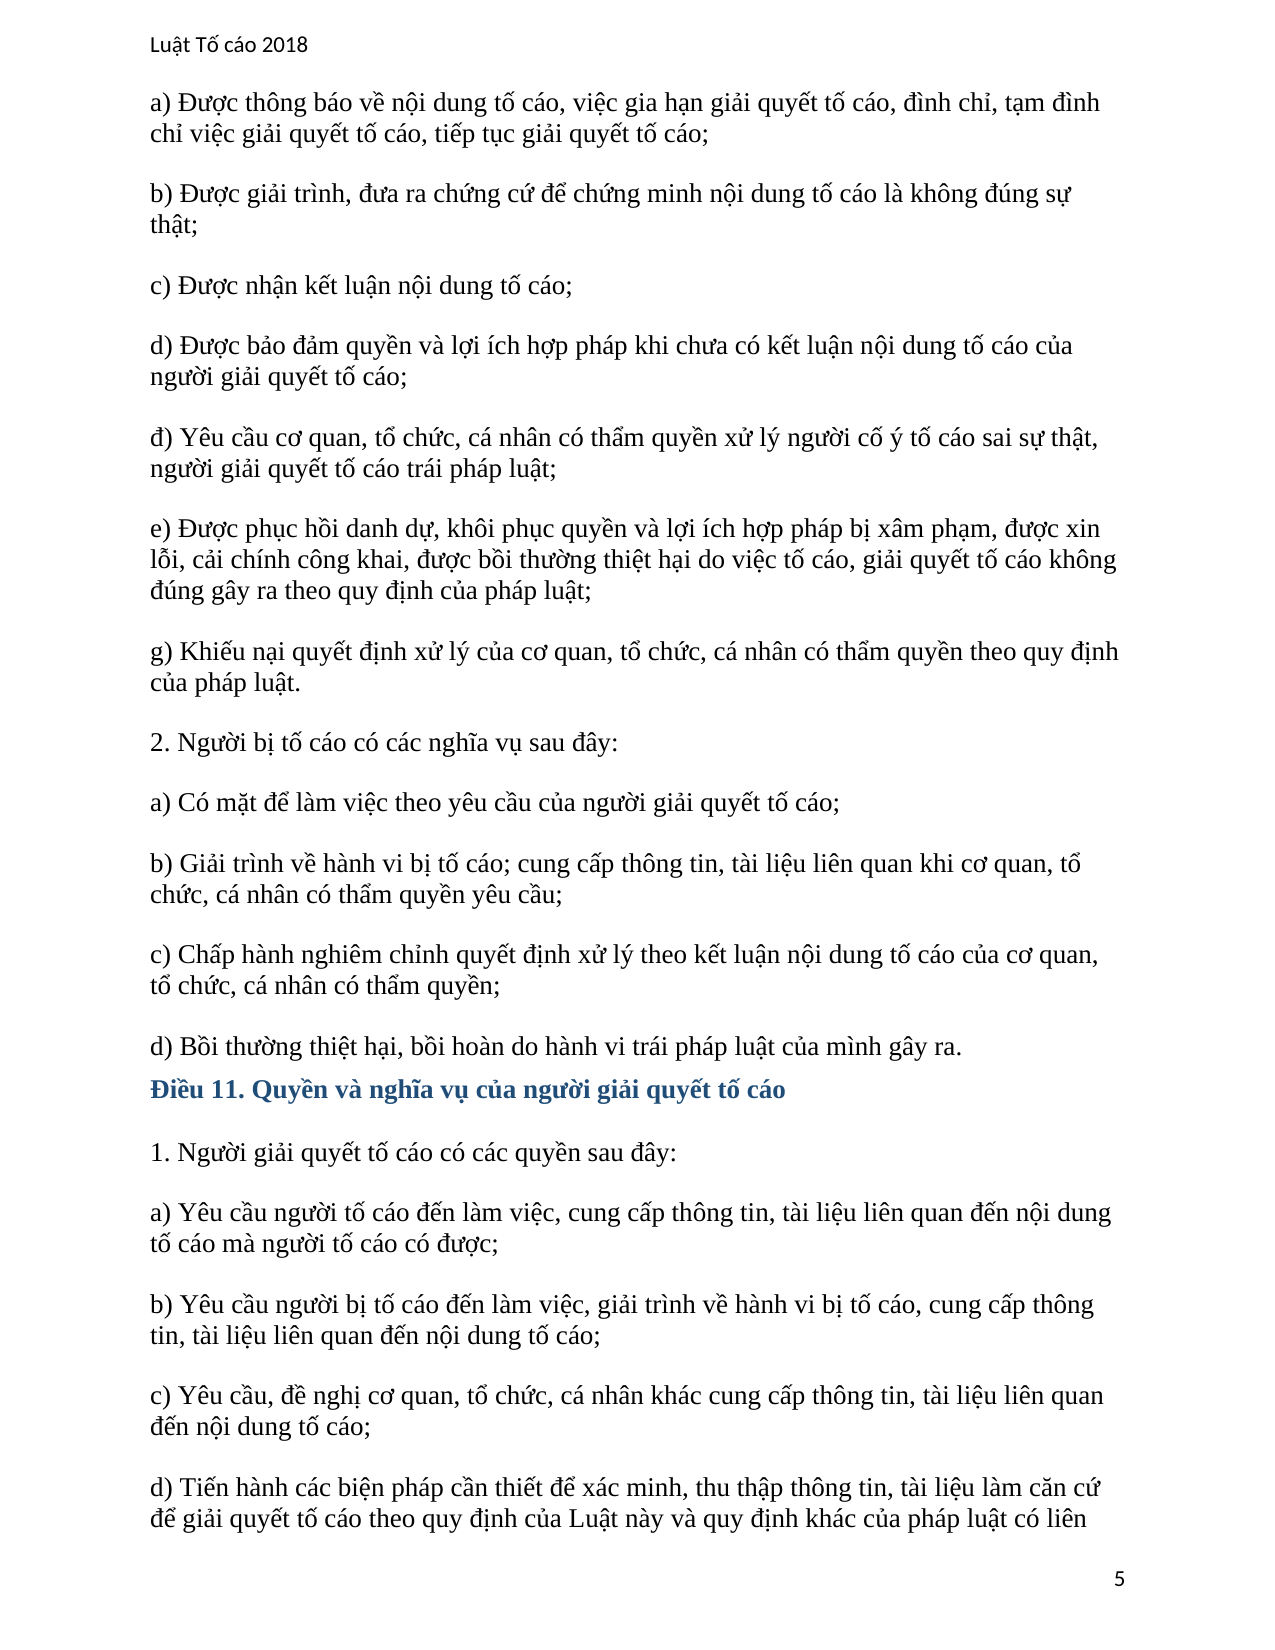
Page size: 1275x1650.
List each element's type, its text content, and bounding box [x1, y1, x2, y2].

subtitle Điều 11. Quyền và nghĩa vụ của người giải quyết tố cáo [150, 1073, 1125, 1104]
text b) Được giải trình, đưa ra chứng cứ để chứng minh nội dung tố cáo là không đúng sự thật; [150, 177, 1125, 240]
text c) Được nhận kết luận nội dung tố cáo; [150, 269, 1125, 300]
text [150, 1471, 1125, 1533]
text c) Chấp hành nghiêm chỉnh quyết định xử lý theo kết luận nội dung tố cáo của cơ quan, tổ chức, cá nhân có thẩm quyền; [150, 938, 1125, 1001]
text 2. Người bị tố cáo có các nghĩa vụ sau đây: [150, 726, 1125, 757]
text b) Giải trình về hành vi bị tố cáo; cung cấp thông tin, tài liệu liên quan khi cơ quan, tổ chức, cá nhân có thẩm quyền yêu cầu; [150, 847, 1125, 909]
text e) Được phục hồi danh dự, khôi phục quyền và lợi ích hợp pháp bị xâm phạm, được xin lỗi, cải chính công khai, được bồi thường thiệt hại do việc tố cáo, giải quyết tố cáo không đúng gây ra theo quy định của pháp luật; [150, 512, 1125, 606]
text 1. Người giải quyết tố cáo có các quyền sau đây: [150, 1136, 1125, 1167]
text c) Yêu cầu, đề nghị cơ quan, tổ chức, cá nhân khác cung cấp thông tin, tài liệu liên quan đến nội dung tố cáo; [150, 1379, 1125, 1442]
text g) Khiếu nại quyết định xử lý của cơ quan, tổ chức, cá nhân có thẩm quyền theo quy định của pháp luật. [150, 635, 1125, 697]
text a) Được thông báo về nội dung tố cáo, việc gia hạn giải quyết tố cáo, đình chỉ, tạm đình chỉ việc giải quyết tố cáo, tiếp tục giải quyết tố cáo; [150, 86, 1125, 148]
text a) Yêu cầu người tố cáo đến làm việc, cung cấp thông tin, tài liệu liên quan đến nội dung tố cáo mà người tố cáo có được; [150, 1196, 1125, 1259]
text d) Được bảo đảm quyền và lợi ích hợp pháp khi chưa có kết luận nội dung tố cáo của người giải quyết tố cáo; [150, 329, 1125, 392]
text đ) Yêu cầu cơ quan, tổ chức, cá nhân có thẩm quyền xử lý người cố ý tố cáo sai sự thật, người giải quyết tố cáo trái pháp luật; [150, 421, 1125, 483]
text d) Bồi thường thiệt hại, bồi hoàn do hành vi trái pháp luật của mình gây ra. [150, 1030, 1125, 1061]
text a) Có mặt để làm việc theo yêu cầu của người giải quyết tố cáo; [150, 787, 1125, 818]
text b) Yêu cầu người bị tố cáo đến làm việc, giải trình về hành vi bị tố cáo, cung cấp thông tin, tài liệu liên quan đến nội dung tố cáo; [150, 1288, 1125, 1350]
